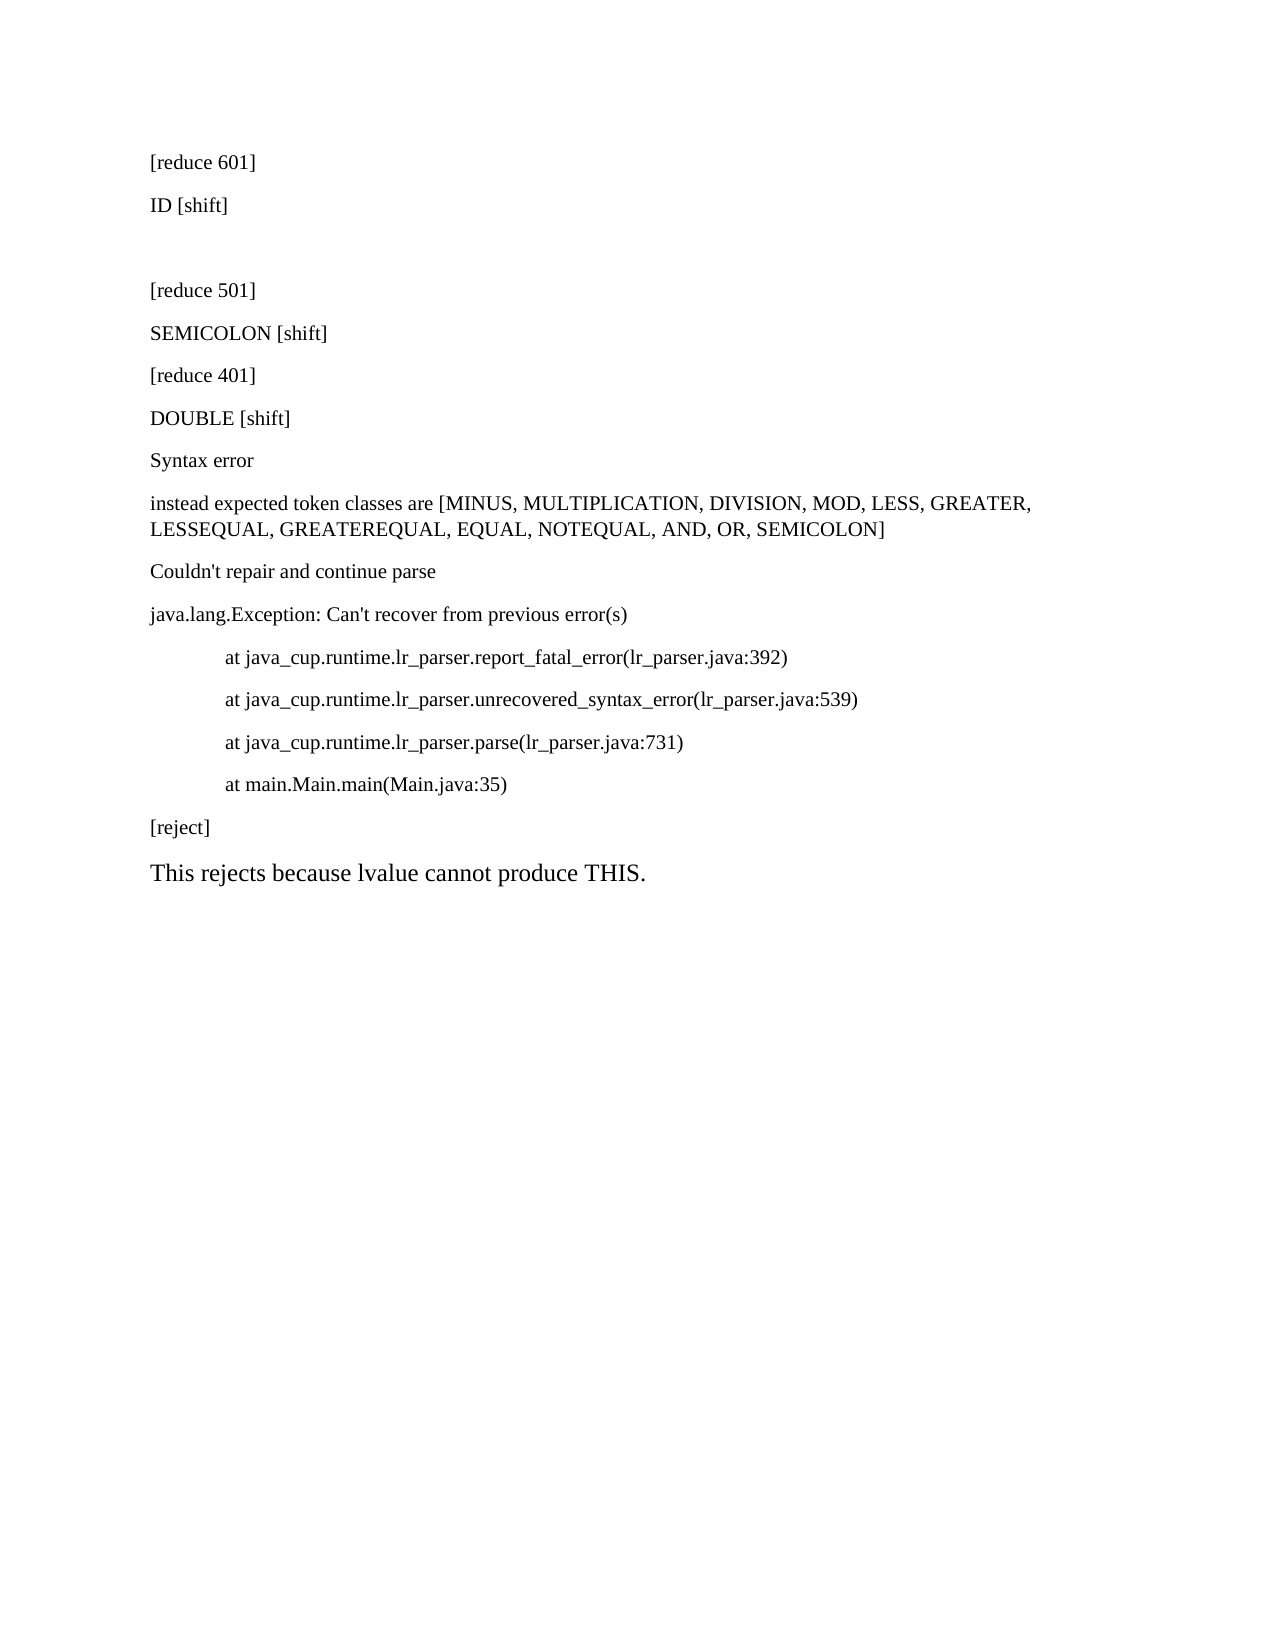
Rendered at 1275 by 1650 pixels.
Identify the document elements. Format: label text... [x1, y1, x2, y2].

text DOUBLE [shift] [150, 406, 1125, 430]
text ID [shift] [150, 193, 1125, 217]
text SEMICOLON [shift] [150, 320, 1125, 344]
text at java_cup.runtime.lr_parser.parse(lr_parser.java:731) [150, 730, 1125, 754]
text at java_cup.runtime.lr_parser.unrecovered_syntax_error(lr_parser.java:539) [150, 687, 1125, 711]
text This rejects because lvalue cannot produce THIS. [150, 858, 1125, 886]
text at main.Main.main(Main.java:35) [150, 772, 1125, 796]
text Couldn't repair and continue parse [150, 559, 1125, 583]
text [reject] [150, 815, 1125, 839]
text instead expected token classes are [MINUS, MULTIPLICATION, DIVISION, MOD, LESS, GREATER, LESSEQUAL, GREATEREQUAL, EQUAL, NOTEQUAL, AND, OR, SEMICOLON] [150, 491, 1125, 541]
text [reduce 501] [150, 278, 1125, 302]
text Syntax error [150, 448, 1125, 472]
text java.lang.Exception: Can't recover from previous error(s) [150, 602, 1125, 626]
text [reduce 401] [150, 363, 1125, 387]
text at java_cup.runtime.lr_parser.report_fatal_error(lr_parser.java:392) [150, 644, 1125, 669]
text [reduce 601] [150, 150, 1125, 174]
